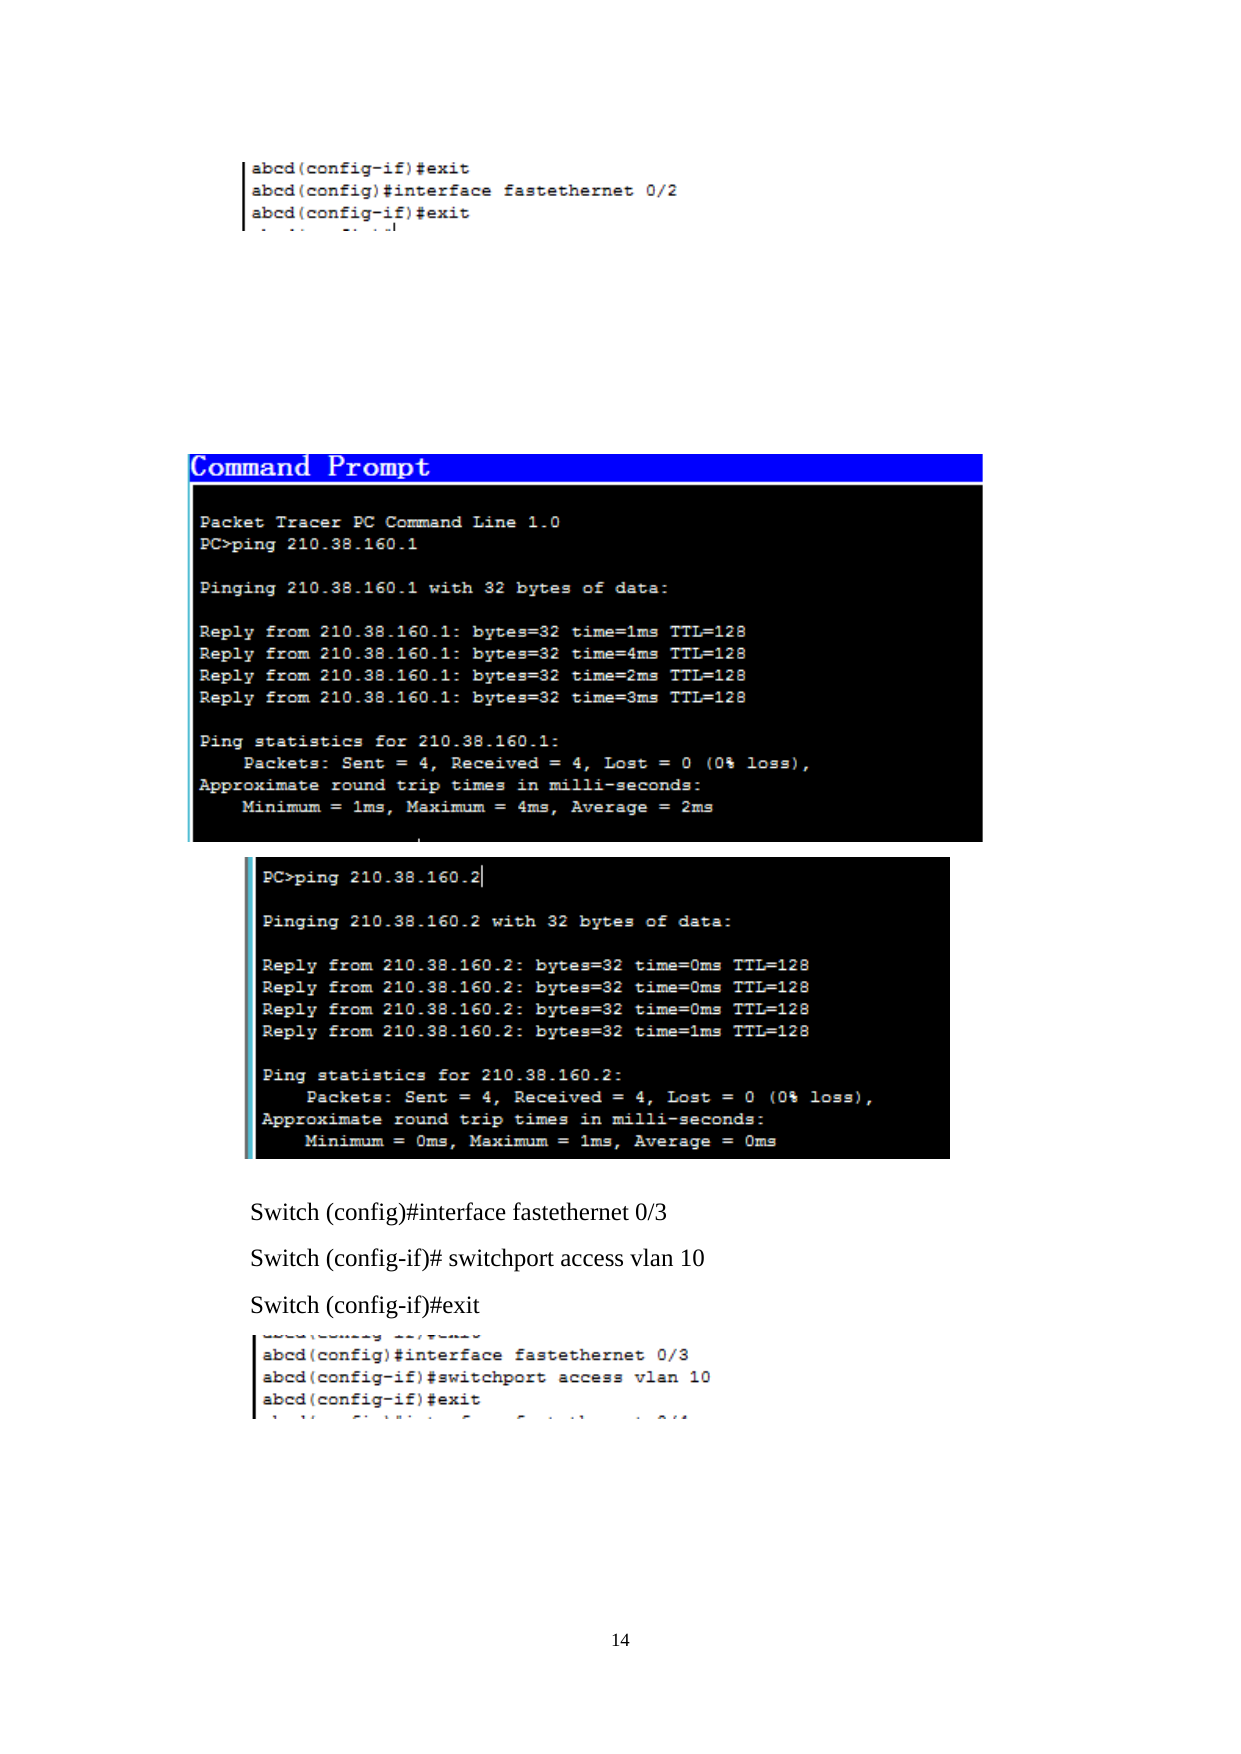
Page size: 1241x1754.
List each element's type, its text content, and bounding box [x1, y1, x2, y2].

text Switch (config-if)#exit [187, 1288, 1053, 1321]
picture [242, 162, 752, 231]
text Switch (config)#interface fastethernet 0/3 [187, 1195, 1053, 1227]
text Switch (config-if)# switchport access vlan 10 [187, 1242, 1053, 1274]
picture [242, 857, 950, 1159]
picture [242, 1335, 738, 1419]
picture [187, 454, 983, 842]
